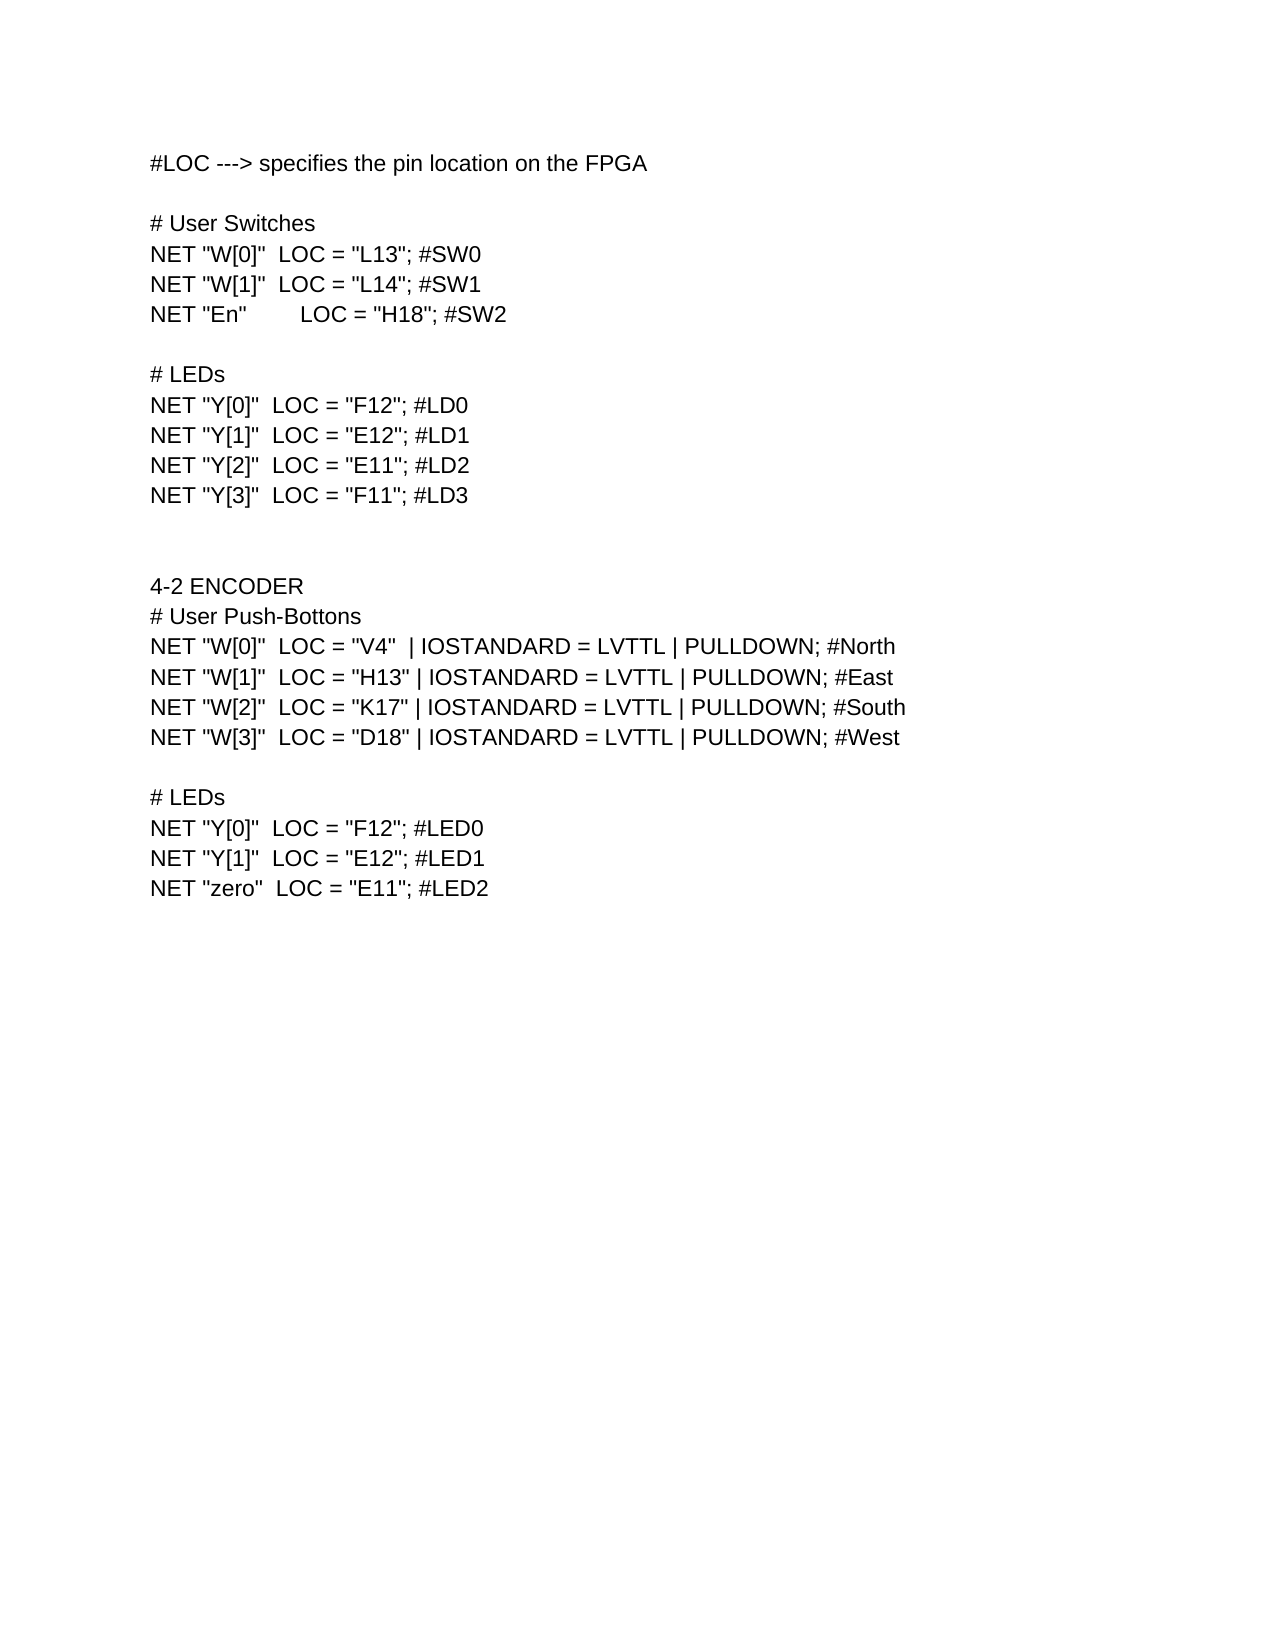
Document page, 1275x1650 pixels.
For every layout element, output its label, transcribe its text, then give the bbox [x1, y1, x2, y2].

text NET "W[3]" LOC = "D18" | IOSTANDARD = LVTTL | PULLDOWN; #West [150, 724, 1125, 750]
text NET "Y[3]" LOC = "F11"; #LD3 [150, 482, 1125, 509]
text # LEDs [150, 784, 1125, 811]
text NET "Y[2]" LOC = "E11"; #LD2 [150, 452, 1125, 478]
text # LEDs [150, 361, 1125, 388]
text NET "W[0]" LOC = "L13"; #SW0 [150, 241, 1125, 267]
text NET "W[1]" LOC = "H13" | IOSTANDARD = LVTTL | PULLDOWN; #East [150, 663, 1125, 690]
text # User Switches [150, 210, 1125, 237]
text # User Push-Bottons [150, 603, 1125, 629]
text #LOC ---> specifies the pin location on the FPGA [150, 150, 1125, 176]
text NET "Y[0]" LOC = "F12"; #LED0 [150, 814, 1125, 841]
text NET "Y[1]" LOC = "E12"; #LD1 [150, 422, 1125, 448]
text NET "En" LOC = "H18"; #SW2 [150, 301, 1125, 327]
text NET "W[2]" LOC = "K17" | IOSTANDARD = LVTTL | PULLDOWN; #South [150, 694, 1125, 720]
text NET "Y[0]" LOC = "F12"; #LD0 [150, 392, 1125, 418]
text NET "Y[1]" LOC = "E12"; #LED1 [150, 845, 1125, 871]
text NET "W[1]" LOC = "L14"; #SW1 [150, 271, 1125, 297]
text 4-2 ENCODER [150, 573, 1125, 599]
text NET "W[0]" LOC = "V4" | IOSTANDARD = LVTTL | PULLDOWN; #North [150, 633, 1125, 660]
text NET "zero" LOC = "E11"; #LED2 [150, 875, 1125, 901]
